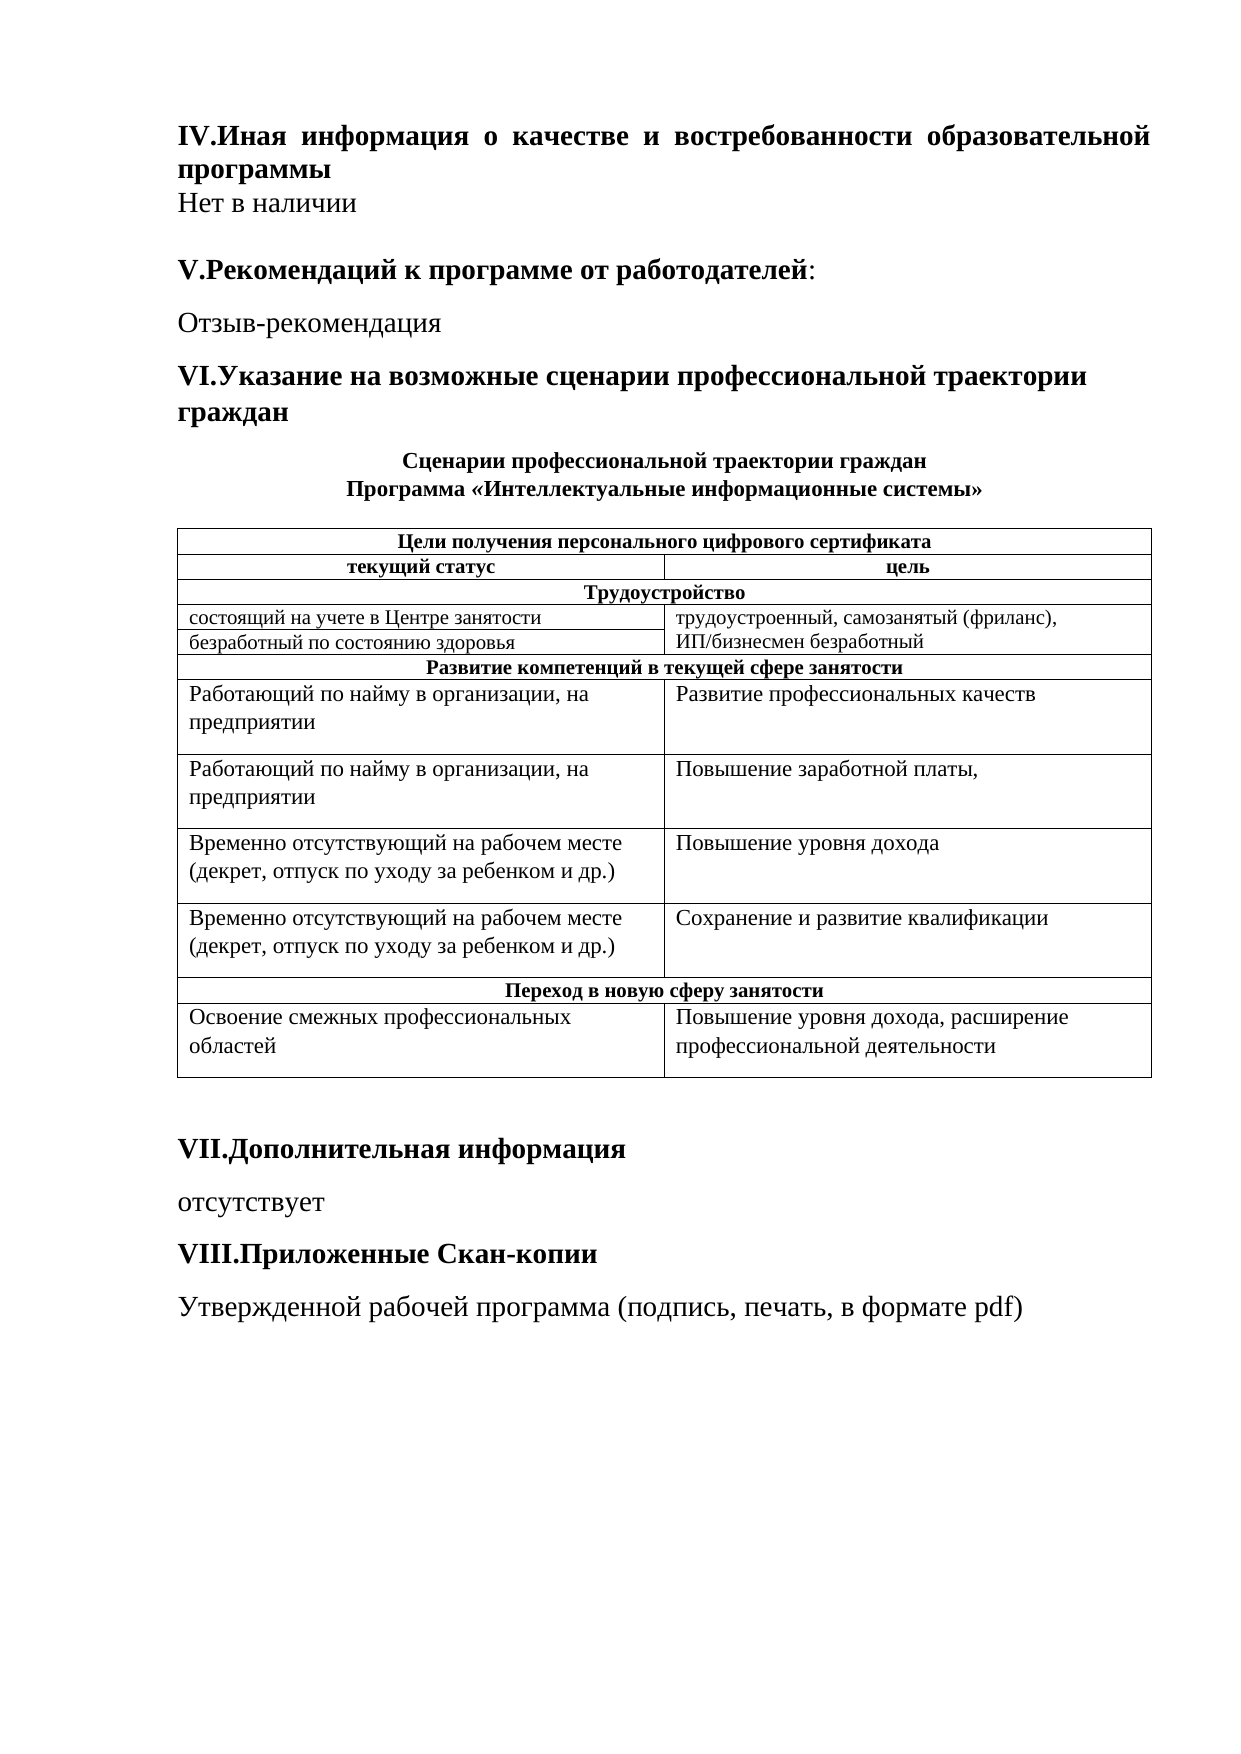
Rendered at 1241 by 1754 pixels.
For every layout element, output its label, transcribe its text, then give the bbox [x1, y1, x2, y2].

table_cell цель [665, 555, 1151, 578]
table_cell Повышение уровня дохода [665, 829, 1151, 903]
text Программа «Интеллектуальные информационные системы» [177, 473, 1152, 502]
table_cell Развитие компетенций в текущей сфере занятости [178, 655, 1151, 679]
text VII.Дополнительная информация [177, 1131, 1152, 1164]
text V.Рекомендаций к программе от работодателей: [177, 252, 1152, 286]
table_cell Трудоустройство [178, 580, 1151, 604]
table_cell Повышение заработной платы, [665, 755, 1151, 828]
table_cell Освоение смежных профессиональных областей [178, 1004, 664, 1077]
table_cell трудоустроенный, самозанятый (фриланс), ИП/бизнесмен безработный [665, 605, 1151, 654]
text VIII.Приложенные Скан-копии [177, 1236, 1152, 1270]
text отсутствует [177, 1184, 1152, 1217]
table_cell Повышение уровня дохода, расширение профессиональной деятельности [665, 1004, 1151, 1077]
table_cell Сохранение и развитие квалификации [665, 904, 1151, 977]
table_cell состоящий на учете в Центре занятости [178, 605, 664, 629]
table_cell Переход в новую сферу занятости [178, 978, 1151, 1002]
table_cell Работающий по найму в организации, на предприятии [178, 755, 664, 828]
table_header Цели получения персонального цифрового сертификата [178, 529, 1151, 553]
table_cell безработный по состоянию здоровья [178, 630, 664, 654]
text Нет в наличии [177, 185, 1152, 219]
text Отзыв-рекомендация [177, 305, 1152, 339]
table_cell текущий статус [178, 555, 664, 578]
text VI.Указание на возможные сценарии профессиональной траектории граждан [177, 358, 1152, 428]
table_cell Развитие профессиональных качеств [665, 680, 1151, 753]
text IV.Иная информация о качестве и востребованности образовательной программы [177, 118, 1152, 185]
table_cell Временно отсутствующий на рабочем месте (декрет, отпуск по уходу за ребенком и др.) [178, 829, 664, 903]
table_cell Временно отсутствующий на рабочем месте (декрет, отпуск по уходу за ребенком и др.) [178, 904, 664, 977]
text Сценарии профессиональной траектории граждан [177, 447, 1152, 473]
text Утвержденной рабочей программа (подпись, печать, в формате pdf) [177, 1289, 1152, 1323]
table_cell Работающий по найму в организации, на предприятии [178, 680, 664, 753]
